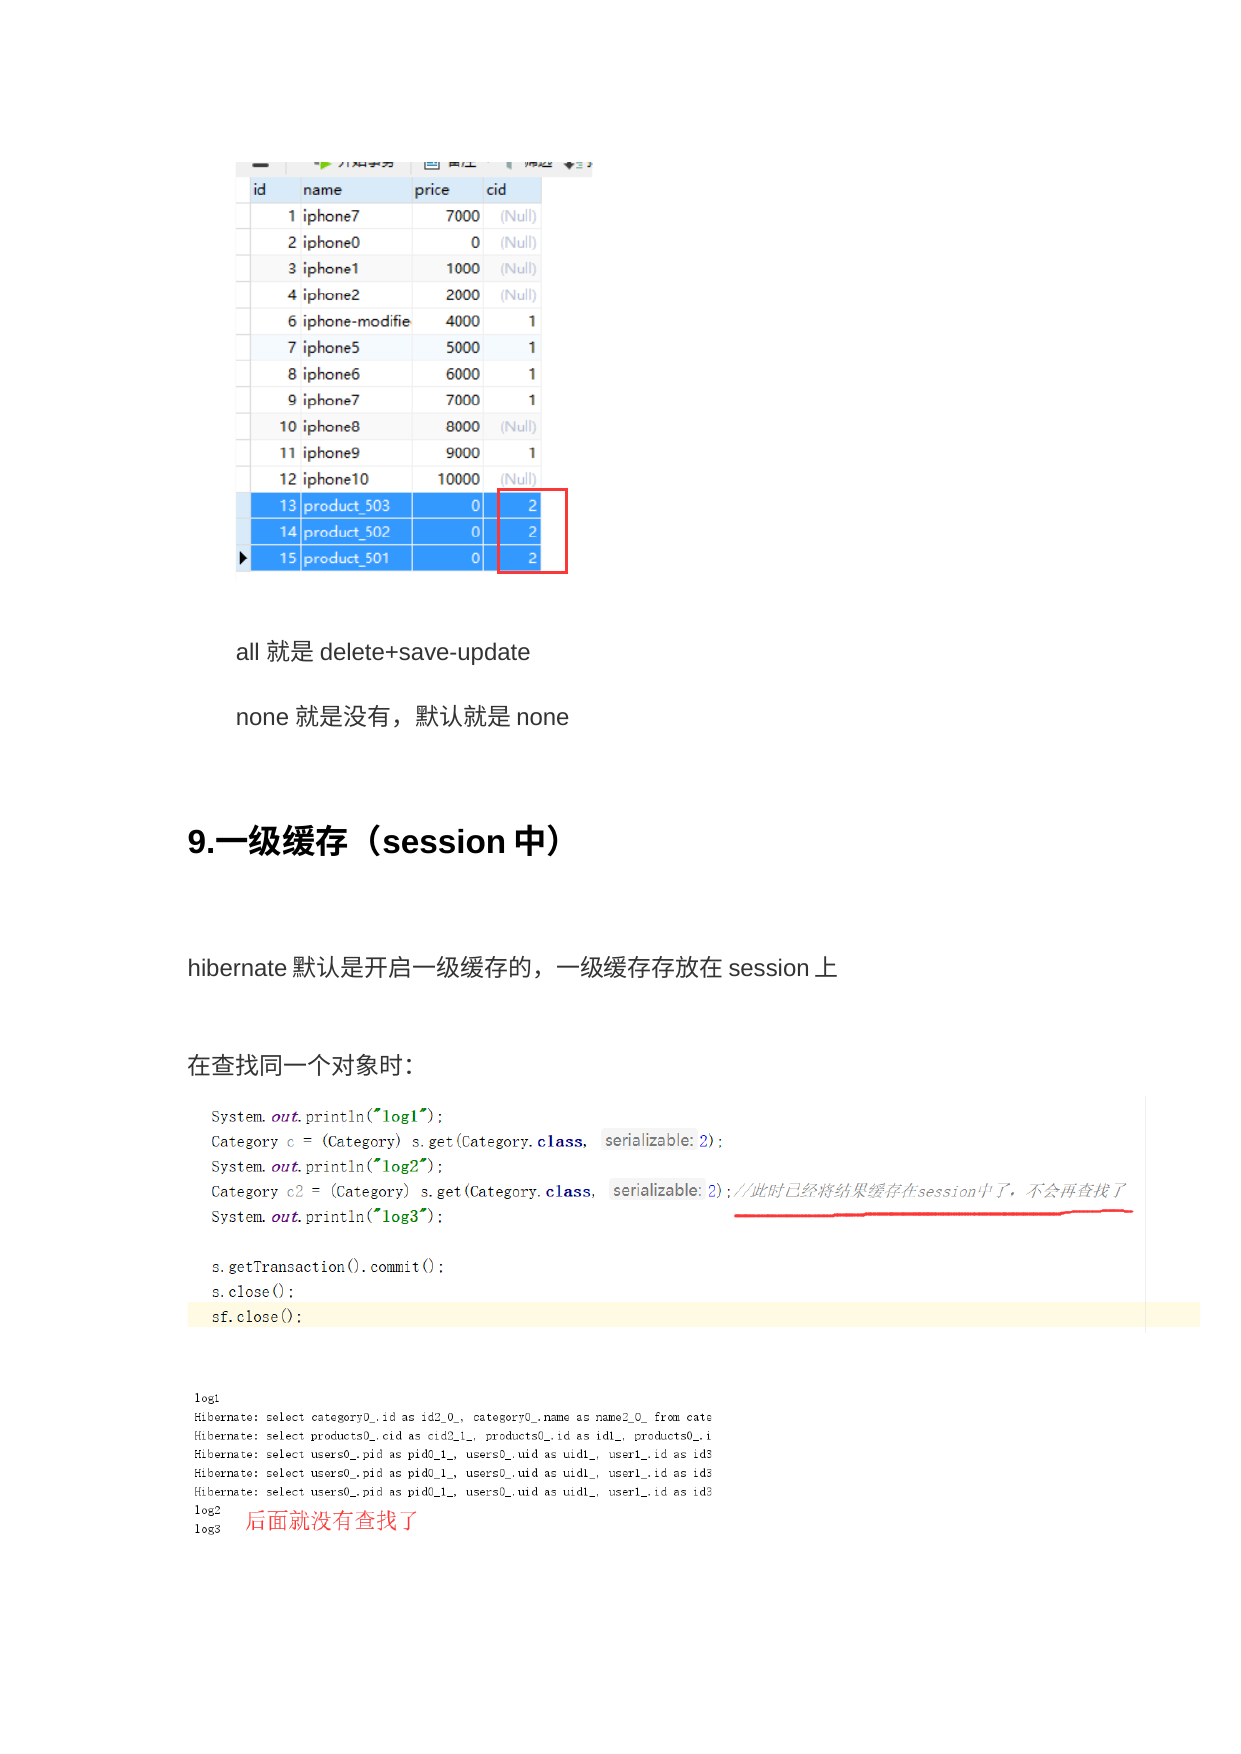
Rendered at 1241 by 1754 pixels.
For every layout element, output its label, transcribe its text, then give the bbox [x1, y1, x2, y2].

text hibernate默认是开启一级缓存的，一级缓存存放在session上 [187, 934, 1053, 999]
picture [235, 162, 593, 581]
picture [187, 1096, 1201, 1333]
text 在查找同一个对象时： [187, 1031, 1053, 1096]
subtitle 9.一级缓存（session中） [187, 807, 1053, 872]
picture [187, 1388, 712, 1543]
text all 就是 delete+save-update none 就是没有，默认就是none [236, 617, 1053, 747]
